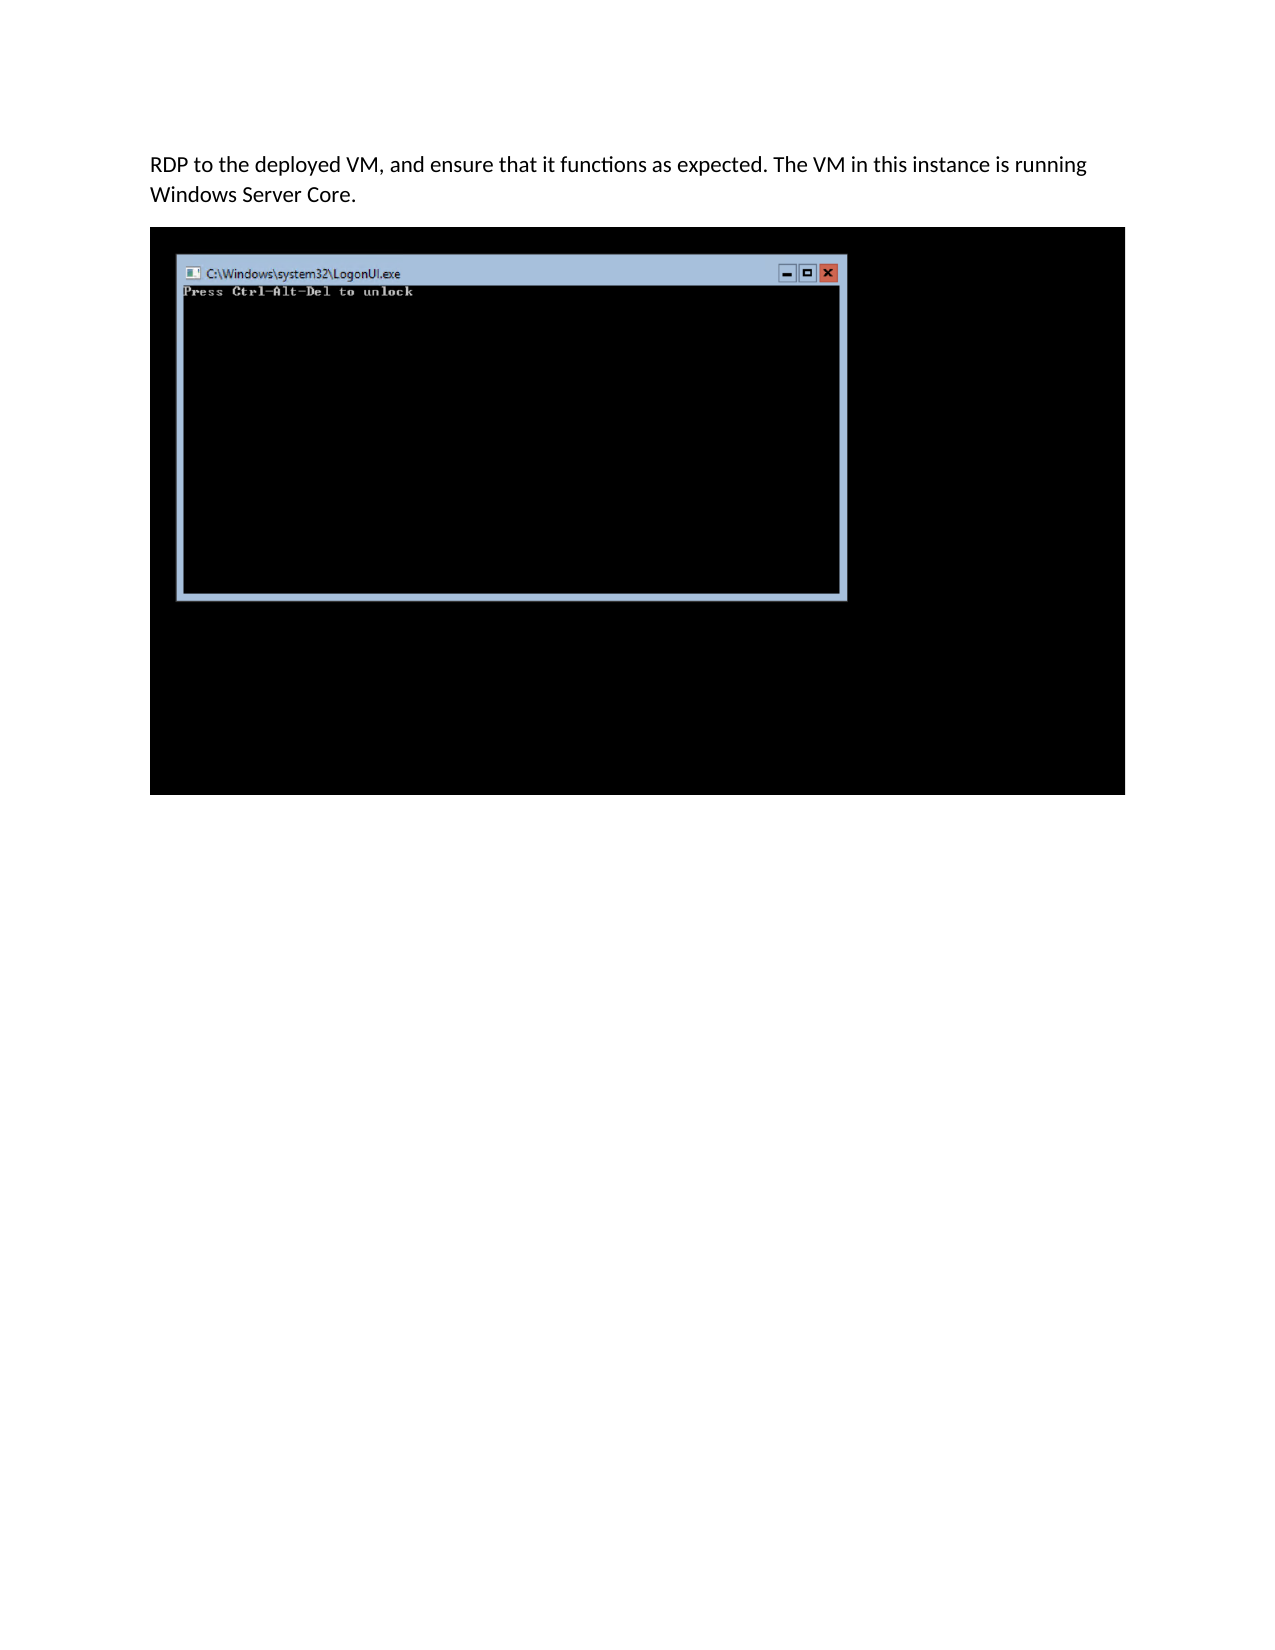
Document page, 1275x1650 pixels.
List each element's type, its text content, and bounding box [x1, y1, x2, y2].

picture [150, 227, 1125, 795]
text RDP to the deployed VM, and ensure that it functions as expected. The VM in this instance is running Windows Server Core. [150, 150, 1125, 208]
